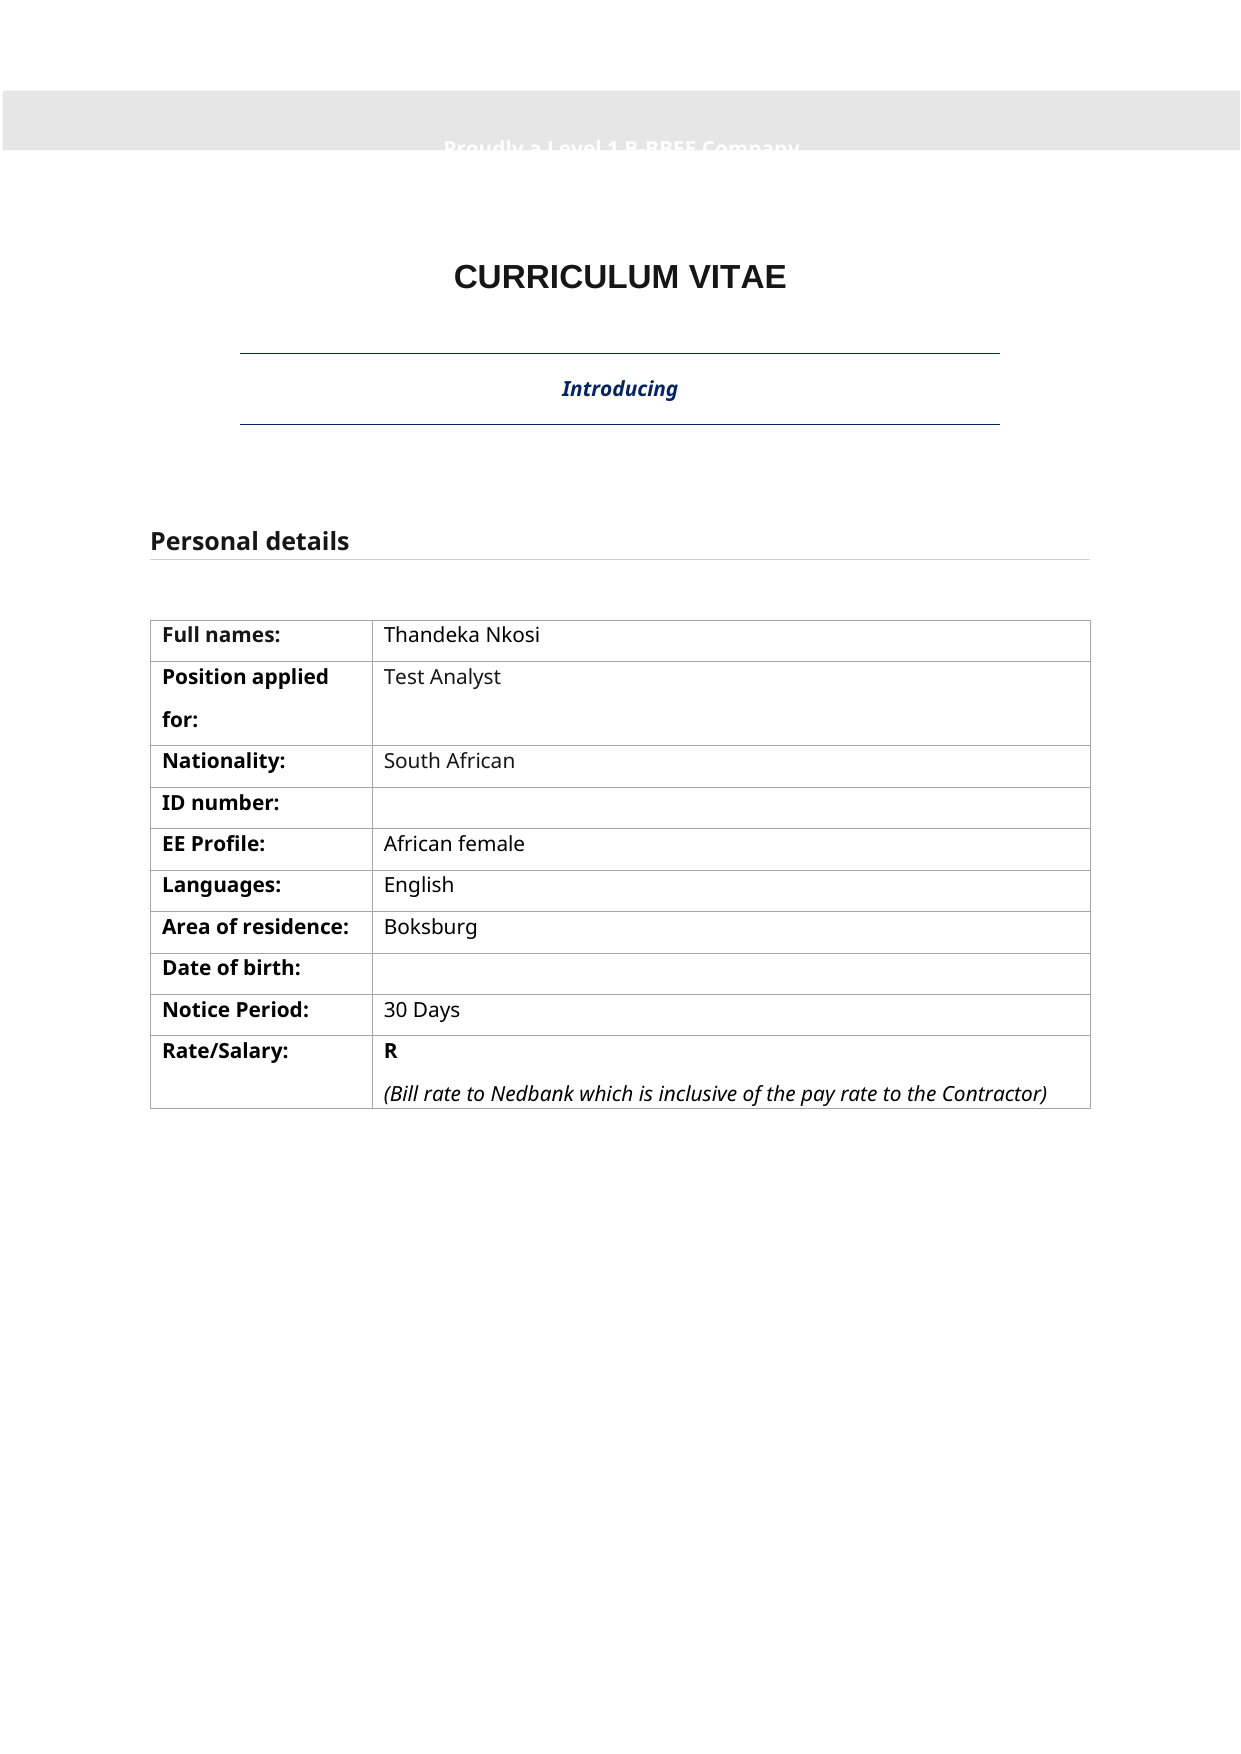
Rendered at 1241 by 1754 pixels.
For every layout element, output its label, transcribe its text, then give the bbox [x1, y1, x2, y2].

subtitle Personal details [150, 523, 1090, 559]
table_cell Rate/Salary: [151, 1036, 372, 1107]
table_header Full names: [151, 621, 372, 661]
table_cell Languages: [151, 871, 372, 911]
table_cell ID number: [151, 788, 372, 828]
table_cell Area of residence: [151, 912, 372, 952]
table_cell Notice Period: [151, 995, 372, 1035]
table_cell R (Bill rate to Nedbank which is inclusive of the pay rate to the Contractor) [373, 1036, 1090, 1107]
subtitle curriculum vitae [150, 258, 1090, 296]
table_cell South African [373, 746, 1090, 787]
table_cell Boksburg [373, 912, 1090, 952]
text Introducing [240, 354, 1000, 424]
table_cell [373, 954, 1090, 994]
table_cell EE Profile: [151, 829, 372, 869]
table_cell African female [373, 829, 1090, 869]
table_cell Date of birth: [151, 954, 372, 994]
table_cell Nationality: [151, 746, 372, 787]
table_cell [373, 788, 1090, 828]
table_cell Position applied for: [151, 662, 372, 745]
table_cell 30 Days [373, 995, 1090, 1035]
table_header Thandeka Nkosi [373, 621, 1090, 661]
table_cell English [373, 871, 1090, 911]
table_cell Test Analyst [373, 662, 1090, 745]
